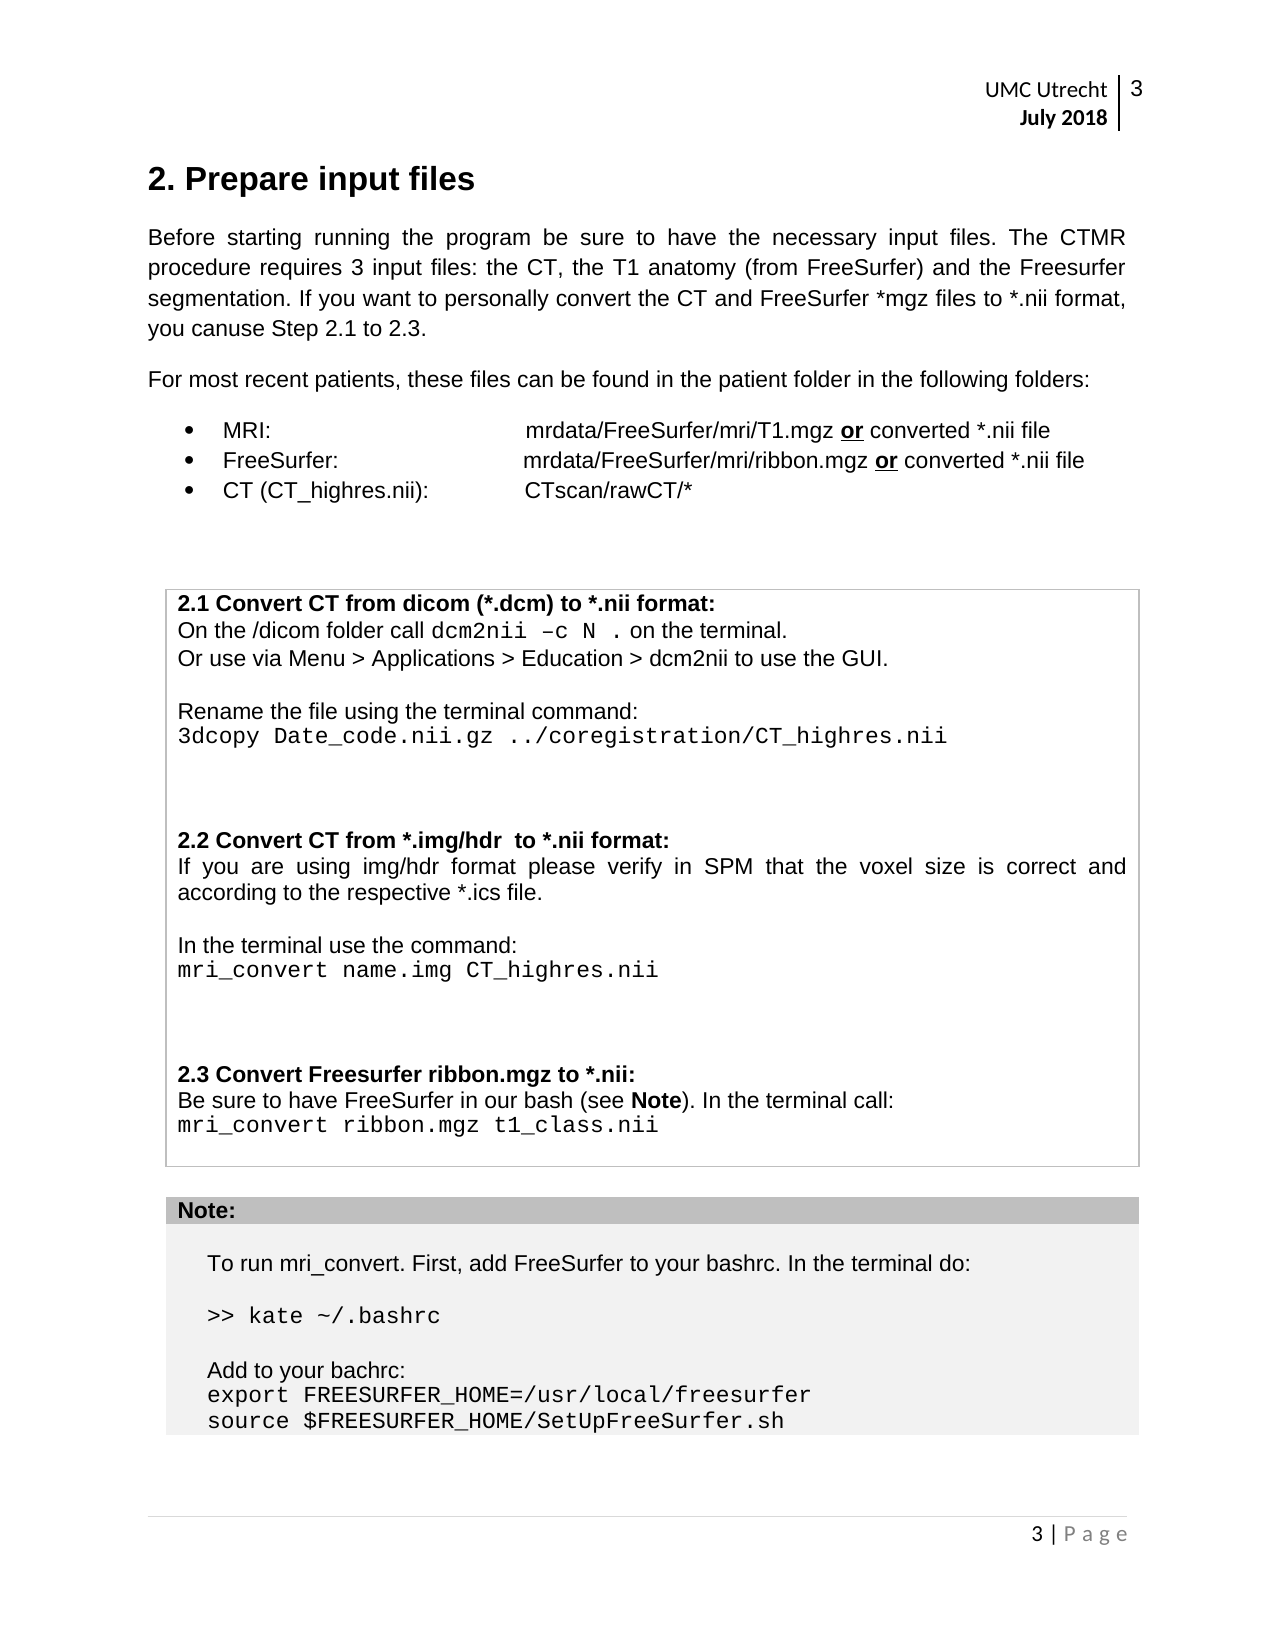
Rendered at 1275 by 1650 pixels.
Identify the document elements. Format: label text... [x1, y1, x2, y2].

table_cell To run mri_convert. First, add FreeSurfer to your bashrc. In the terminal do: >> kate ~/.bashrc Add to your bachrc: export FREESURFER_HOME=/usr/local/freesurfer source $FREESURFER_HOME/SetUpFreeSurfer.sh [166, 1224, 1139, 1435]
list CT (CT_highres.nii): CTscan/rawCT/* [185, 477, 1127, 503]
text Before starting running the program be sure to have the necessary input files. The CTMR procedure requires 3 input files: the CT, the T1 anatomy (from FreeSurfer) and the Freesurfer segmentation. If you want to personally convert the CT and FreeSurfer *mgz files to *.nii format, you canuse Step 2.1 to 2.3. [148, 224, 1127, 341]
list MRI: mrdata/FreeSurfer/mri/T1.mgz or converted *.nii file [185, 417, 1127, 443]
text For most recent patients, these files can be found in the patient folder in the following folders: [148, 366, 1127, 392]
table_header 2.1 Convert CT from dicom (*.dcm) to *.nii format: On the /dicom folder call dcm2nii –c N . on the terminal. Or use via Menu > Applications > Education > dcm2nii to use the GUI. Rename the file using the terminal command: 3dcopy Date_code.nii.gz ../coregistration/CT_highres.nii 2.2 Convert CT from *.img/hdr to *.nii format: If you are using img/hdr format please verify in SPM that the voxel size is correct and according to the respective *.ics file. In the terminal use the command: mri_convert name.img CT_highres.nii 2.3 Convert Freesurfer ribbon.mgz to *.nii: Be sure to have FreeSurfer in our bash (see Note). In the terminal call: mri_convert ribbon.mgz t1_class.nii [167, 590, 1138, 1166]
table_header Note: [166, 1197, 1139, 1224]
list FreeSurfer: mrdata/FreeSurfer/mri/ribbon.mgz or converted *.nii file [185, 447, 1127, 473]
text 2. Prepare input files [148, 159, 1127, 197]
